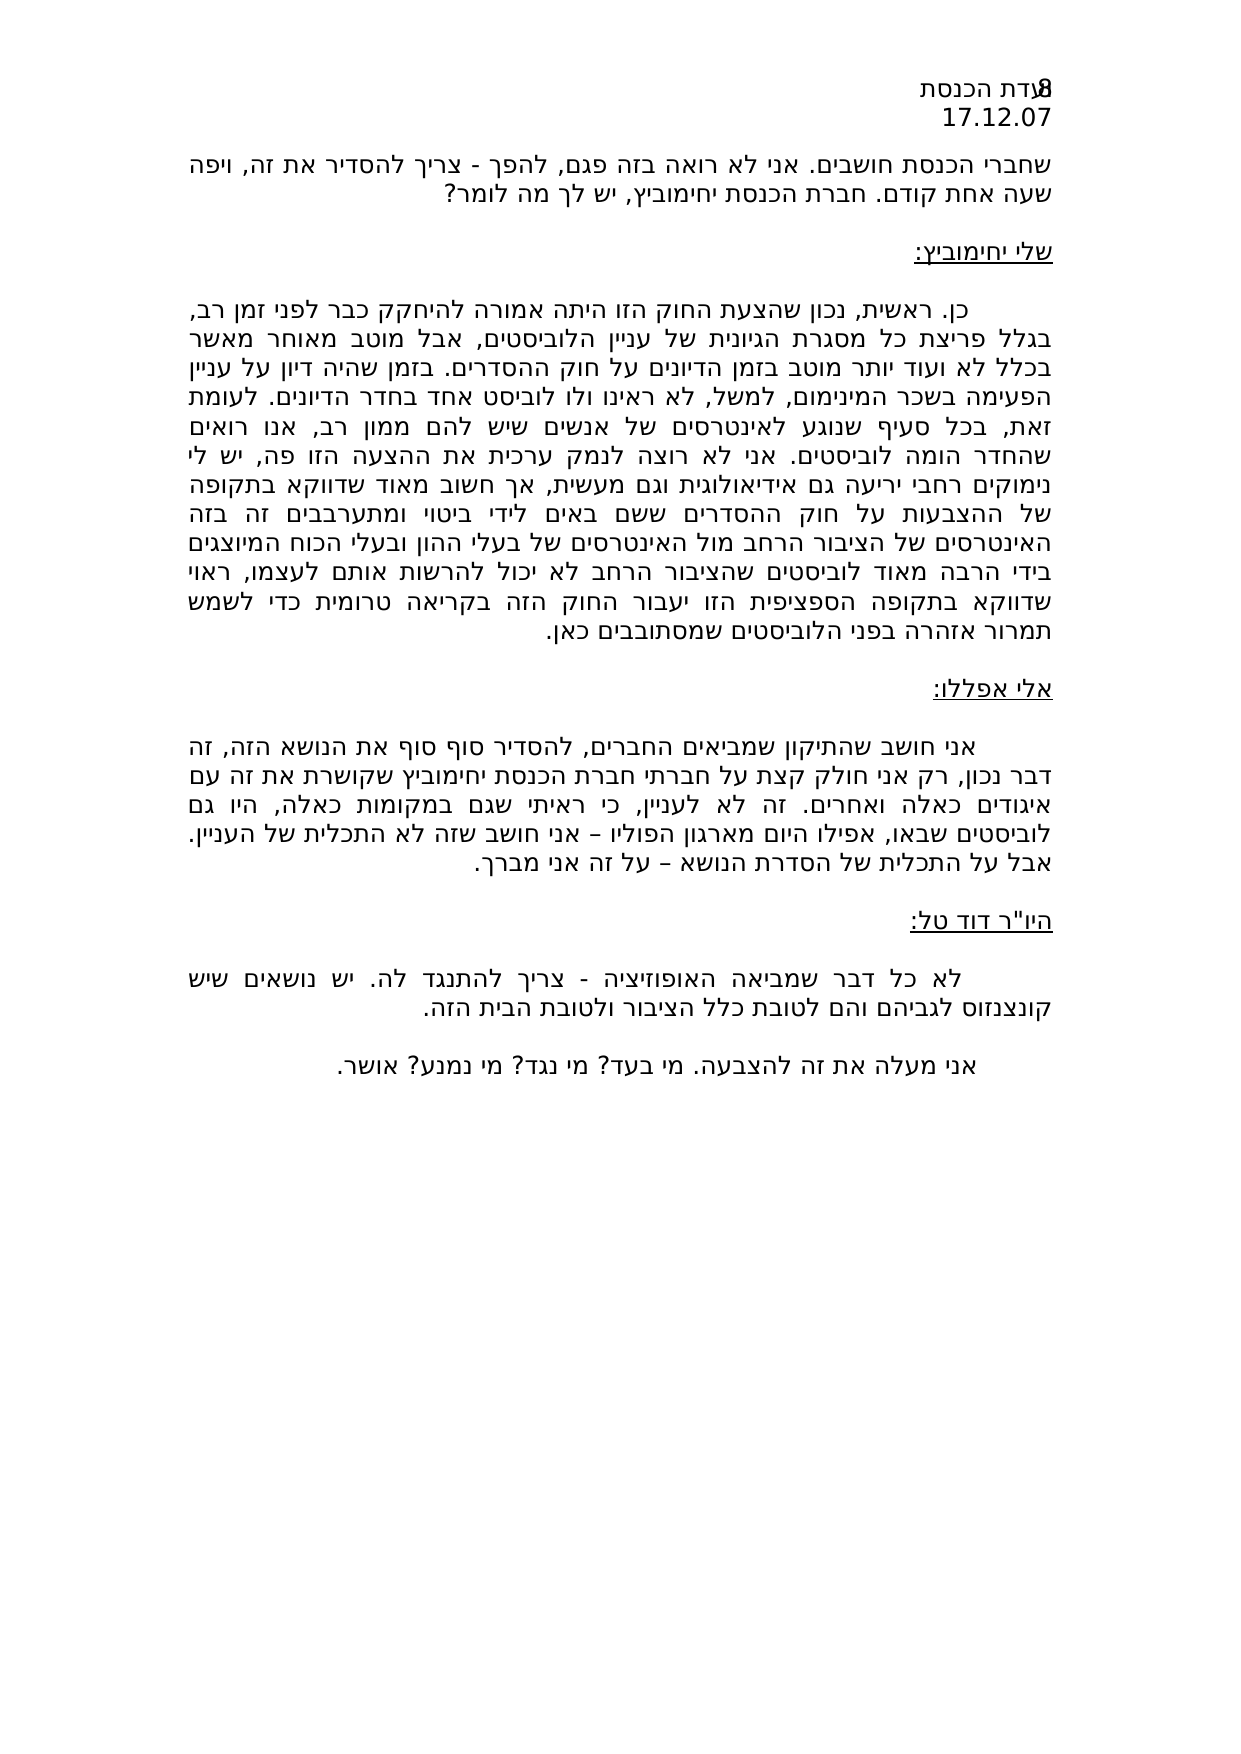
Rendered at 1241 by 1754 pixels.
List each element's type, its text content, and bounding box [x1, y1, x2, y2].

text אני חושב שהתיקון שמביאים החברים, להסדיר סוף סוף את הנושא הזה, זה דבר נכון, רק אני חולק קצת על חברתי חברת הכנסת יחימוביץ שקושרת את זה עם איגודים כאלה ואחרים. זה לא לעניין, כי ראיתי שגם במקומות כאלה, היו גם לוביסטים שבאו, אפילו היום מארגון הפוליו – אני חושב שזה לא התכלית של העניין. אבל על התכלית של הסדרת הנושא – על זה אני מברך. [187, 732, 1053, 877]
text כן. ראשית, נכון שהצעת החוק הזו היתה אמורה להיחקק כבר לפני זמן רב, בגלל פריצת כל מסגרת הגיונית של עניין הלוביסטים, אבל מוטב מאוחר מאשר בכלל לא ועוד יותר מוטב בזמן הדיונים על חוק ההסדרים. בזמן שהיה דיון על עניין הפעימה בשכר המינימום, למשל, לא ראינו ולו לוביסט אחד בחדר הדיונים. לעומת זאת, בכל סעיף שנוגע לאינטרסים של אנשים שיש להם ממון רב, אנו רואים שהחדר הומה לוביסטים. אני לא רוצה לנמק ערכית את ההצעה הזו פה, יש לי נימוקים רחבי יריעה גם אידיאולוגית וגם מעשית, אך חשוב מאוד שדווקא בתקופה של ההצבעות על חוק ההסדרים ששם באים לידי ביטוי ומתערבבים זה בזה האינטרסים של הציבור הרחב מול האינטרסים של בעלי ההון ובעלי הכוח המיוצגים בידי הרבה מאוד לוביסטים שהציבור הרחב לא יכול להרשות אותם לעצמו, ראוי שדווקא בתקופה הספציפית הזו יעבור החוק הזה בקריאה טרומית כדי לשמש תמרור אזהרה בפני הלוביסטים שמסתובבים כאן. [187, 295, 1053, 645]
subtitle שלי יחימוביץ: [187, 237, 1053, 266]
text לא כל דבר שמביאה האופוזיציה - צריך להתנגד לה. יש נושאים שיש קונצנזוס לגביהם והם לטובת כלל הציבור ולטובת הבית הזה. [187, 964, 1053, 1022]
text אלי אפללו: [187, 674, 1053, 703]
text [187, 150, 1053, 208]
text אני מעלה את זה להצבעה. מי בעד? מי נגד? מי נמנע? אושר. [187, 1051, 1053, 1080]
text היו"ר דוד טל: [187, 906, 1053, 935]
